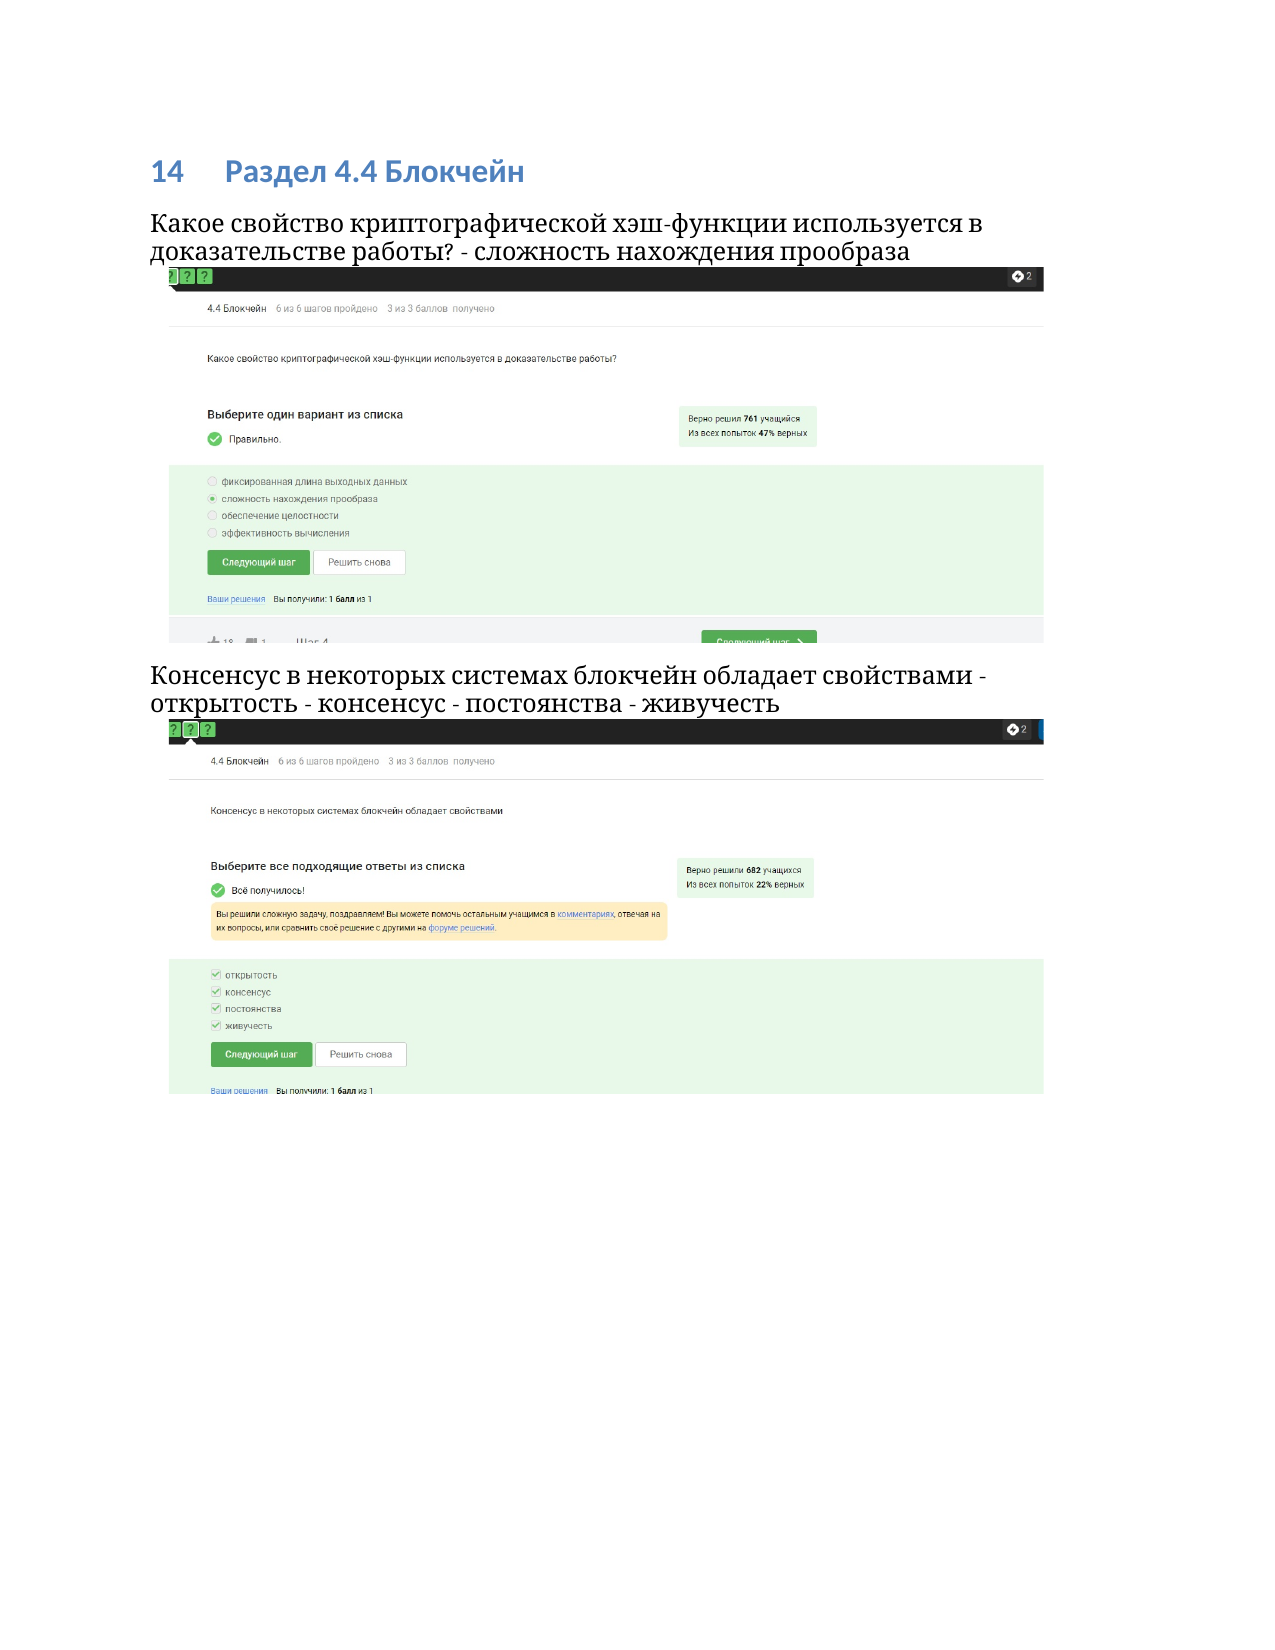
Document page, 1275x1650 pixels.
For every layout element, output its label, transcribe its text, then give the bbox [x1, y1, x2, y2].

picture [168, 267, 1044, 643]
subtitle 14 Раздел 4.4 Блокчейн [150, 150, 1125, 191]
picture [168, 719, 1044, 1094]
